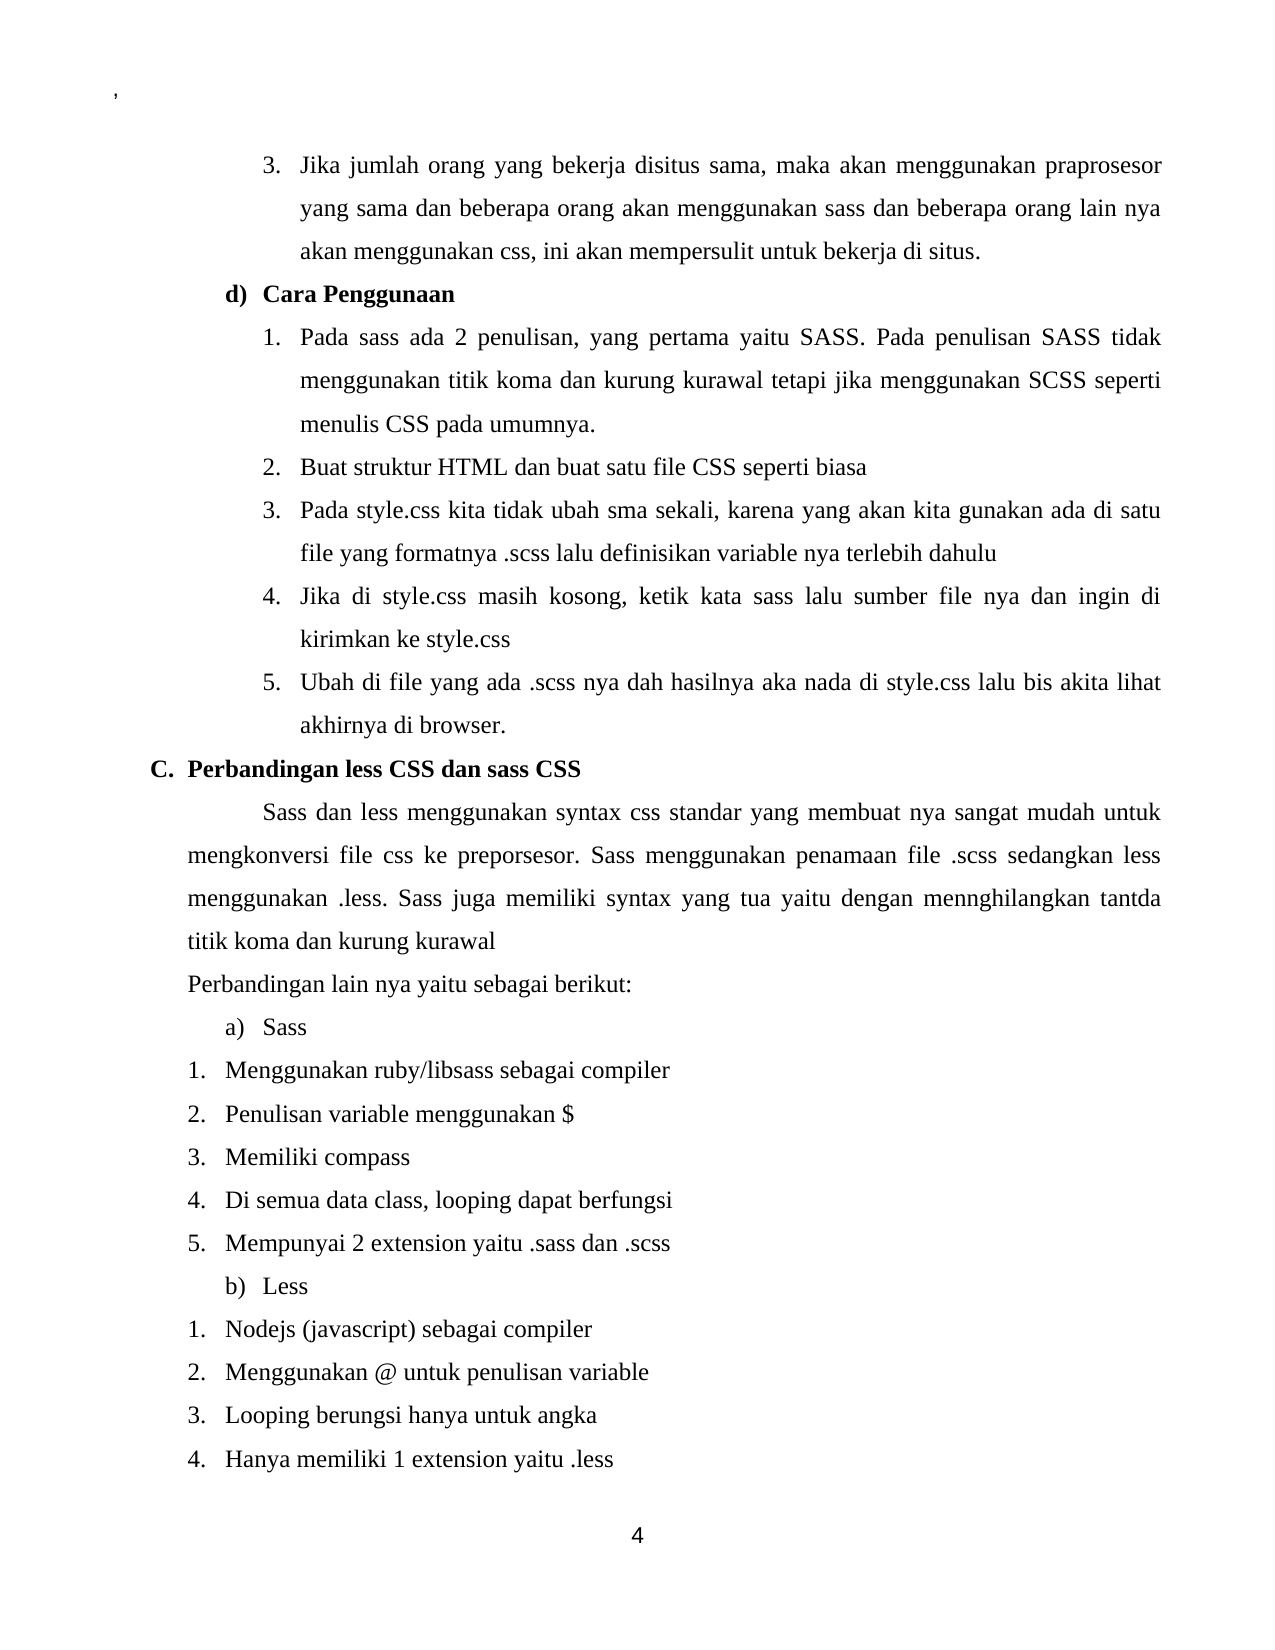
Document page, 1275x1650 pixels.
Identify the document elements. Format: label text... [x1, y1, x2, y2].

list Jika di style.css masih kosong, ketik kata sass lalu sumber file nya dan ingin di kirimkan ke style.css [262, 581, 1162, 653]
list Sass [225, 1012, 1162, 1041]
list Di semua data class, looping dapat berfungsi [187, 1185, 1162, 1214]
list Hanya memiliki 1 extension yaitu .less [187, 1444, 1162, 1472]
list Menggunakan ruby/libsass sebagai compiler [187, 1056, 1162, 1084]
list Looping berungsi hanya untuk angka [187, 1401, 1162, 1429]
list Penulisan variable menggunakan $ [187, 1099, 1162, 1127]
list Perbandingan lain nya yaitu sebagai berikut: [187, 969, 1162, 998]
list Ubah di file yang ada .scss nya dah hasilnya aka nada di style.css lalu bis akita lihat akhirnya di browser. [262, 667, 1162, 739]
list Jika jumlah orang yang bekerja disitus sama, maka akan menggunakan praprosesor yang sama dan beberapa orang akan menggunakan sass dan beberapa orang lain nya akan menggunakan css, ini akan mempersulit untuk bekerja di situs. [262, 150, 1162, 265]
list Perbandingan less CSS dan sass CSS [150, 754, 1162, 782]
list Less [225, 1271, 1162, 1300]
list Mempunyai 2 extension yaitu .sass dan .scss [187, 1228, 1162, 1257]
list Pada style.css kita tidak ubah sma sekali, karena yang akan kita gunakan ada di satu file yang formatnya .scss lalu definisikan variable nya terlebih dahulu [262, 495, 1162, 567]
list Menggunakan @ untuk penulisan variable [187, 1357, 1162, 1386]
list Pada sass ada 2 penulisan, yang pertama yaitu SASS. Pada penulisan SASS tidak menggunakan titik koma dan kurung kurawal tetapi jika menggunakan SCSS seperti menulis CSS pada umumnya. [262, 322, 1162, 437]
list Sass dan less menggunakan syntax css standar yang membuat nya sangat mudah untuk mengkonversi file css ke preporsesor. Sass menggunakan penamaan file .scss sedangkan less menggunakan .less. Sass juga memiliki syntax yang tua yaitu dengan mennghilangkan tantda titik koma dan kurung kurawal [187, 797, 1162, 955]
list Buat struktur HTML dan buat satu file CSS seperti biasa [262, 452, 1162, 481]
list Cara Penggunaan [225, 279, 1162, 308]
list Memiliki compass [187, 1142, 1162, 1171]
list Nodejs (javascript) sebagai compiler [187, 1314, 1162, 1343]
